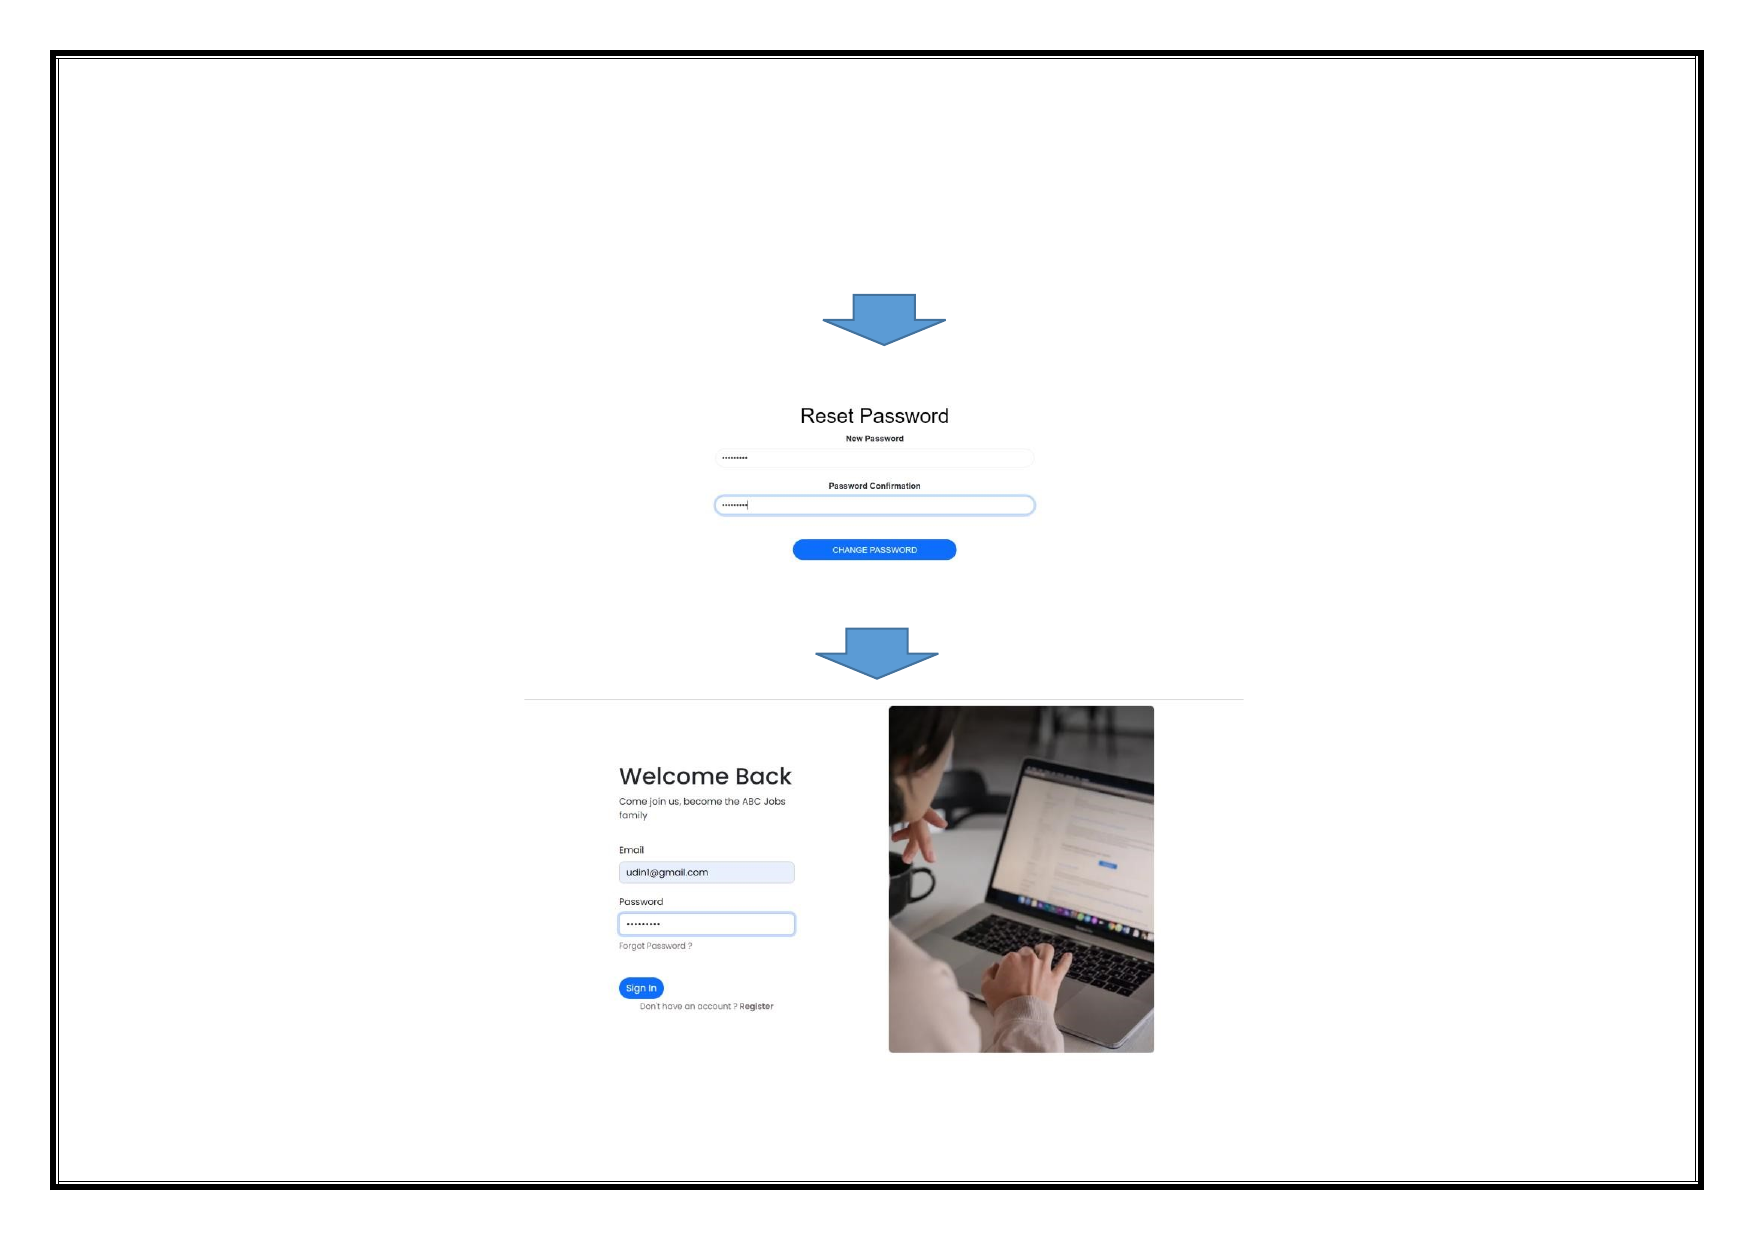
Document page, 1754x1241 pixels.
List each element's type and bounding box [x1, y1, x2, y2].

picture [609, 356, 1145, 610]
picture [524, 699, 1244, 1065]
